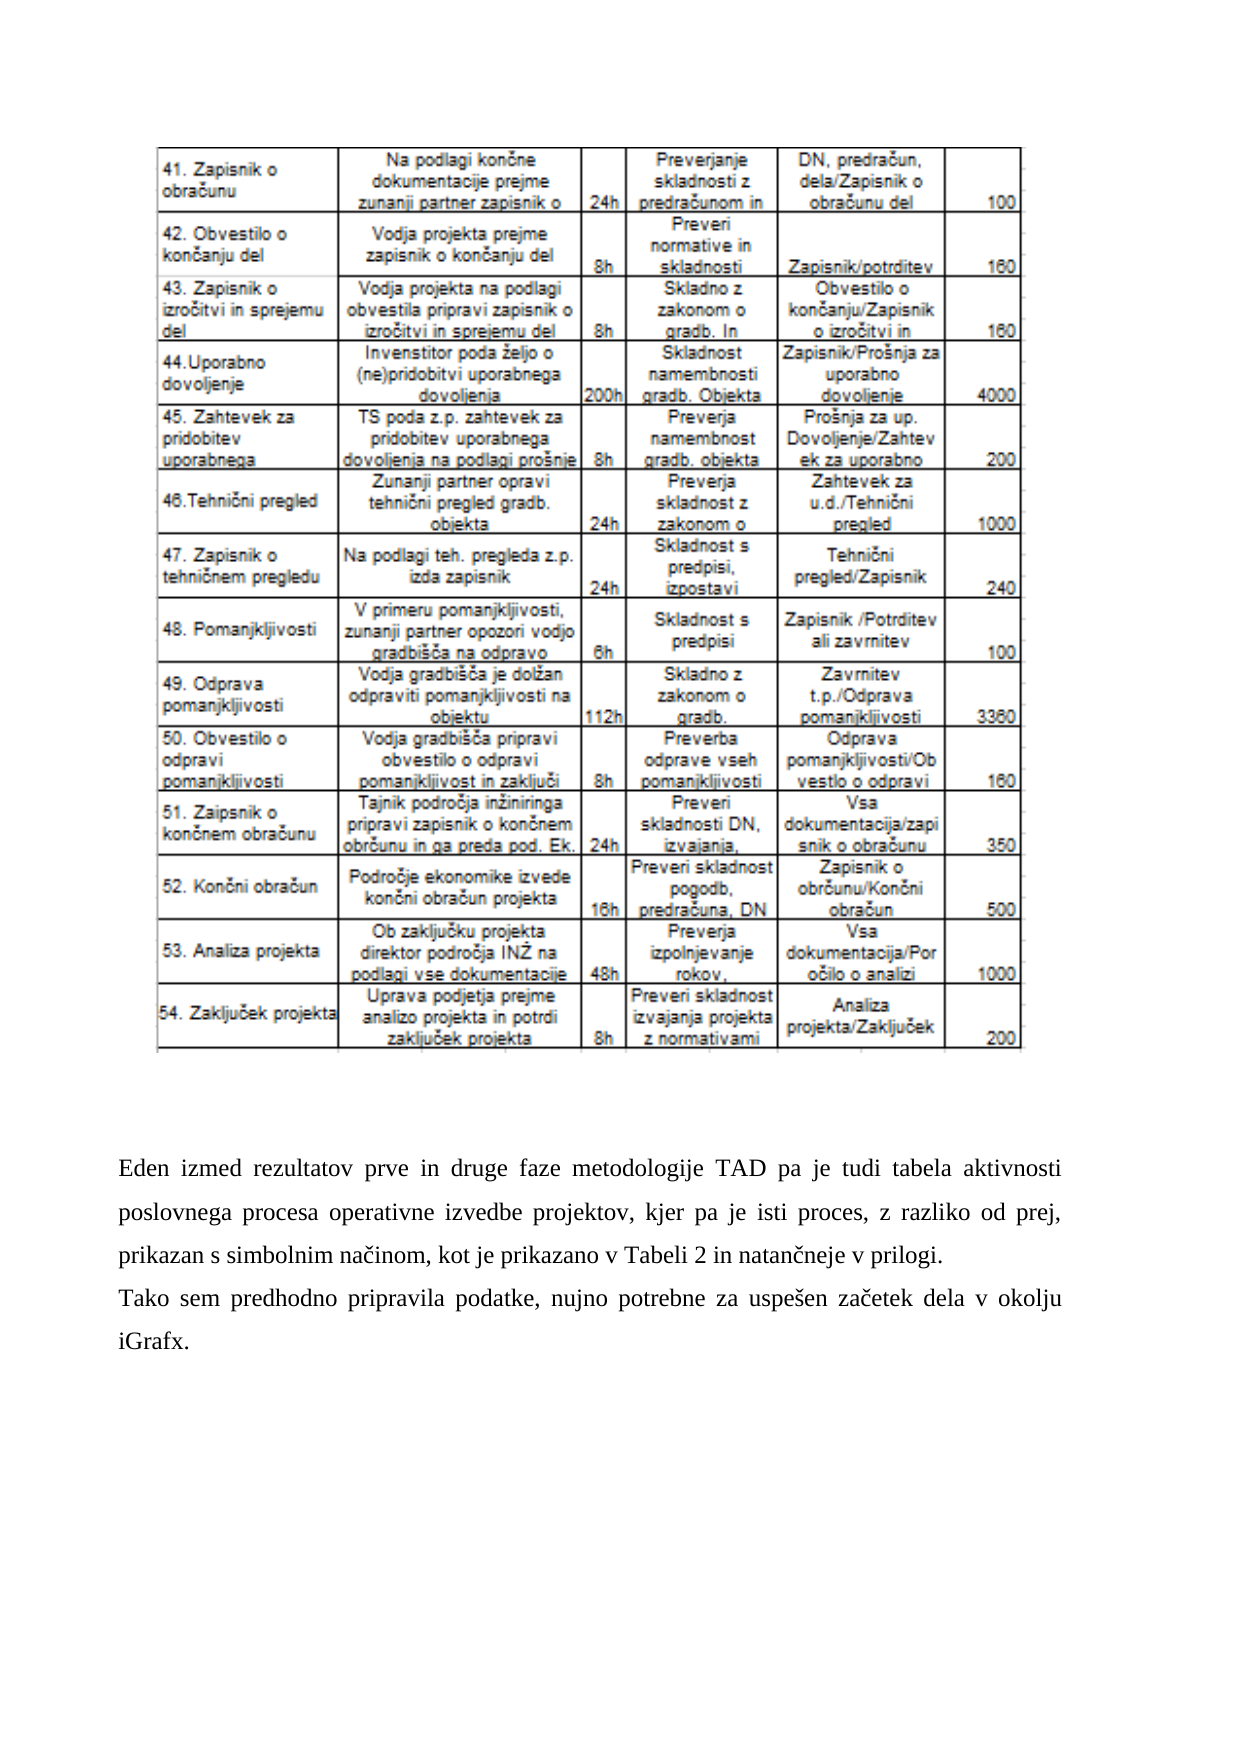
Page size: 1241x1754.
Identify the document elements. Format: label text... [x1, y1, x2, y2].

picture [155, 147, 1026, 1053]
text Eden izmed rezultatov prve in druge faze metodologije TAD pa je tudi tabela aktivnosti poslovnega procesa operativne izvedbe projektov, kjer pa je isti proces, z razliko od prej, prikazan s simbolnim načinom, kot je prikazano v Tabeli 2 in natančneje v prilogi. [118, 1153, 1063, 1268]
text Tako sem predhodno pripravila podatke, nujno potrebne za uspešen začetek dela v okolju iGrafx. [118, 1283, 1063, 1355]
